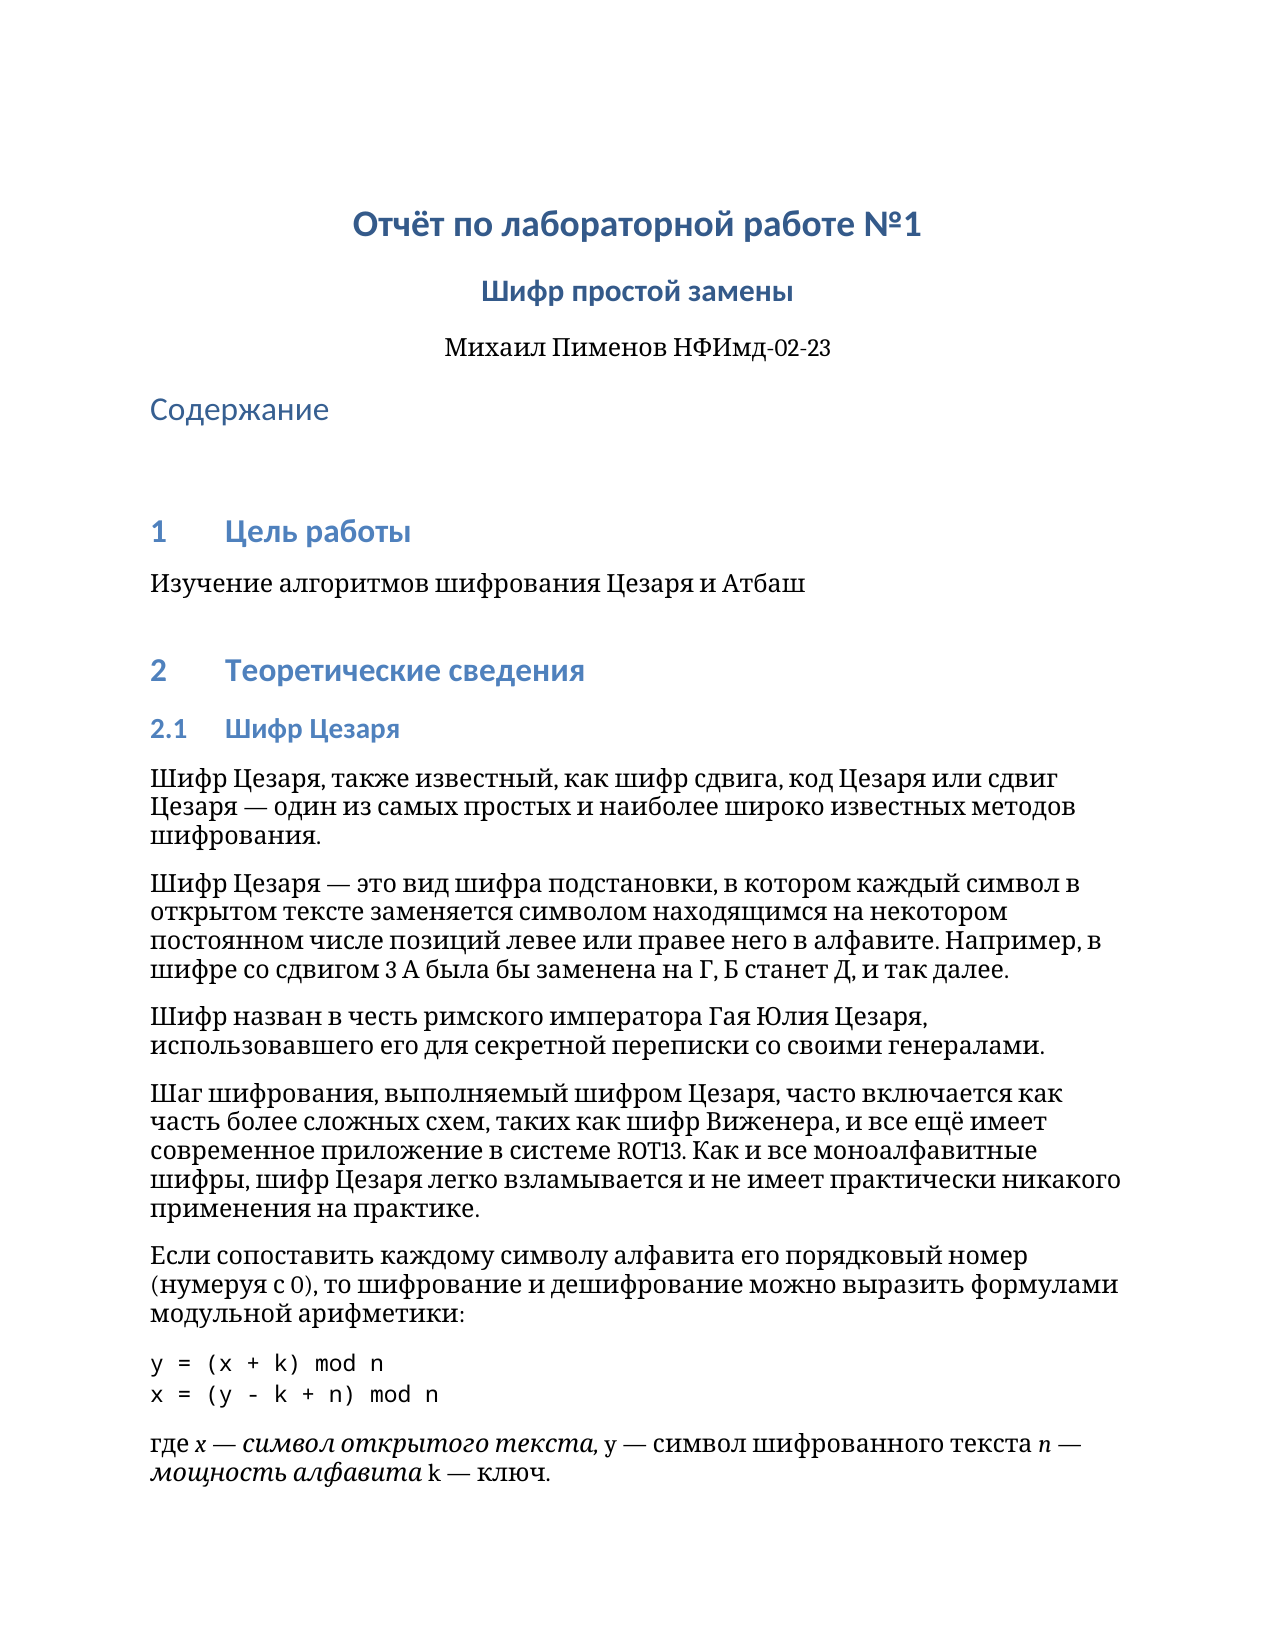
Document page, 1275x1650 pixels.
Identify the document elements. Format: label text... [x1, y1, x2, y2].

text Шифр Цезаря, также известный, как шифр сдвига, код Цезаря или сдвиг Цезаря — один из самых простых и наиболее широко известных методов шифрования. [150, 764, 1125, 851]
title Отчёт по лабораторной работе №1 [150, 200, 1125, 246]
text y = (x + k) mod n x = (y - k + n) mod n [150, 1347, 1125, 1409]
text Если сопоставить каждому символу алфавита его порядковый номер (нумеруя с 0), то шифрование и дешифрование можно выразить формулами модульной арифметики: [150, 1242, 1125, 1328]
subtitle 2 Теоретические сведения [150, 649, 1125, 689]
text Изучение алгоритмов шифрования Цезаря и Атбаш [150, 570, 1125, 599]
subtitle Шифр простой замены [150, 271, 1125, 309]
subtitle 2.1 Шифр Цезаря [150, 710, 1125, 746]
text Шифр Цезаря — это вид шифра подстановки, в котором каждый символ в открытом тексте заменяется символом находящимся на некотором постоянном числе позиций левее или правее него в алфавите. Например, в шифре со сдвигом 3 А была бы заменена на Г, Б станет Д, и так далее. [150, 869, 1125, 984]
text Михаил Пименов НФИмд-02-23 [150, 334, 1125, 363]
text Шаг шифрования, выполняемый шифром Цезаря, часто включается как часть более сложных схем, таких как шифр Виженера, и все ещё имеет современное приложение в системе ROT13. Как и все моноалфавитные шифры, шифр Цезаря легко взламывается и не имеет практически никакого применения на практике. [150, 1079, 1125, 1223]
text Шифр назван в честь римского императора Гая Юлия Цезаря, использовавшего его для секретной переписки со своими генералами. [150, 1003, 1125, 1061]
subtitle 1 Цель работы [150, 510, 1125, 551]
text где x — символ открытого текста, y — символ шифрованного текста n — мощность алфавита k — ключ. [150, 1430, 1125, 1488]
